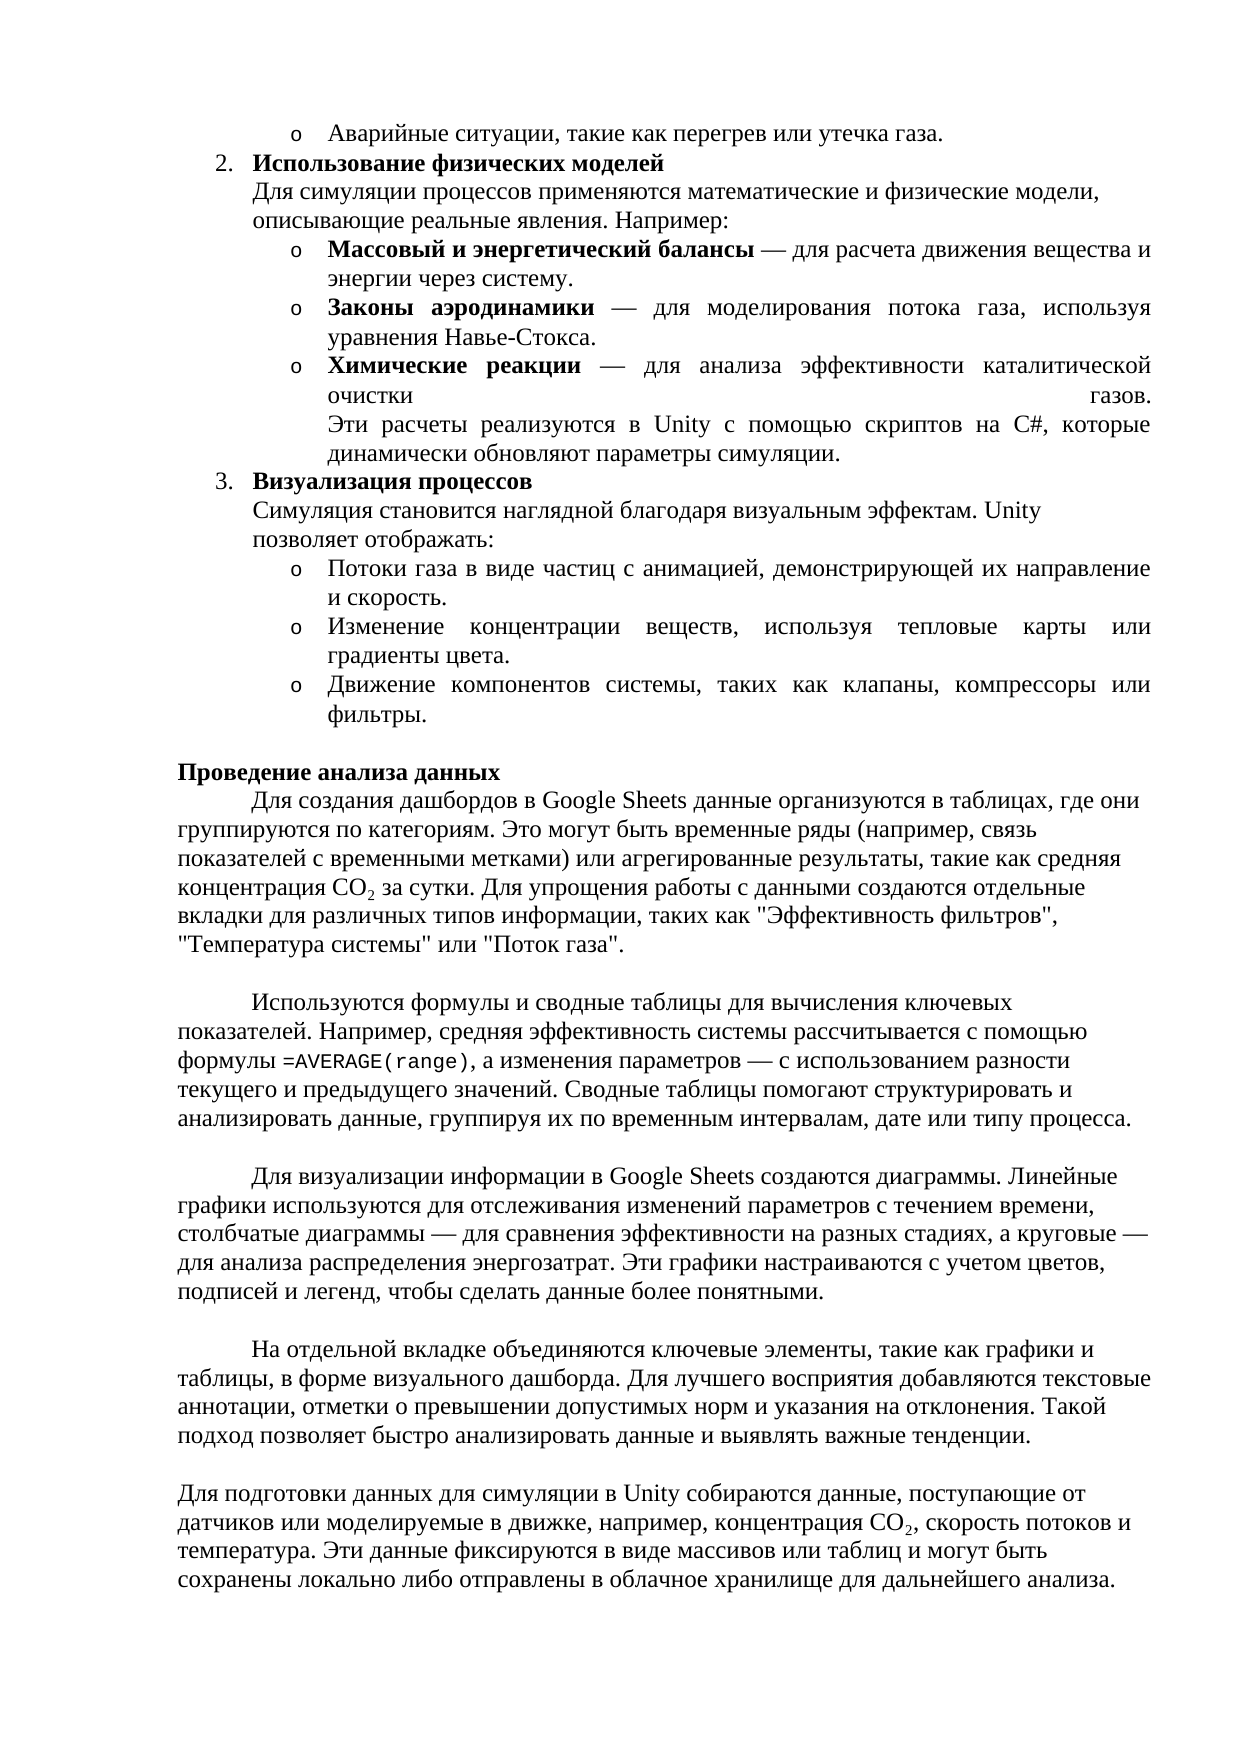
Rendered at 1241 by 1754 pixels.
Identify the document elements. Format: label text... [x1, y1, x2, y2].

list Массовый и энергетический балансы — для расчета движения вещества и энергии через систему. [290, 234, 1152, 292]
list Законы аэродинамики — для моделирования потока газа, используя уравнения Навье-Стокса. [290, 292, 1152, 351]
list Визуализация процессов Симуляция становится наглядной благодаря визуальным эффектам. Unity позволяет отображать: [215, 466, 1152, 553]
list Изменение концентрации веществ, используя тепловые карты или градиенты цвета. [290, 611, 1152, 669]
list Потоки газа в виде частиц с анимацией, демонстрирующей их направление и скорость. [290, 553, 1152, 611]
list Аварийные ситуации, такие как перегрев или утечка газа. [290, 118, 1152, 148]
text Проведение анализа данных Для создания дашбордов в Google Sheets данные организуются в таблицах, где они группируются по категориям. Это могут быть временные ряды (например, связь показателей с временными метками) или агрегированные результаты, такие как средняя концентрация CO₂ за сутки. Для упрощения работы с данными создаются отдельные вкладки для различных типов информации, таких как "Эффективность фильтров", "Температура системы" или "Поток газа". [177, 757, 1152, 958]
text На отдельной вкладке объединяются ключевые элементы, такие как графики и таблицы, в форме визуального дашборда. Для лучшего восприятия добавляются текстовые аннотации, отметки о превышении допустимых норм и указания на отклонения. Такой подход позволяет быстро анализировать данные и выявлять важные тенденции. [177, 1334, 1152, 1449]
list Использование физических моделей Для симуляции процессов применяются математические и физические модели, описывающие реальные явления. Например: [215, 148, 1152, 234]
list Движение компонентов системы, таких как клапаны, компрессоры или фильтры. [290, 669, 1152, 728]
text Для подготовки данных для симуляции в Unity собираются данные, поступающие от датчиков или моделируемые в движке, например, концентрация CO₂, скорость потоков и температура. Эти данные фиксируются в виде массивов или таблиц и могут быть сохранены локально либо отправлены в облачное хранилище для дальнейшего анализа. [177, 1478, 1152, 1593]
text Используются формулы и сводные таблицы для вычисления ключевых показателей. Например, средняя эффективность системы рассчитывается с помощью формулы =AVERAGE(range), а изменения параметров — с использованием разности текущего и предыдущего значений. Сводные таблицы помогают структурировать и анализировать данные, группируя их по временным интервалам, дате или типу процесса. [177, 987, 1152, 1132]
